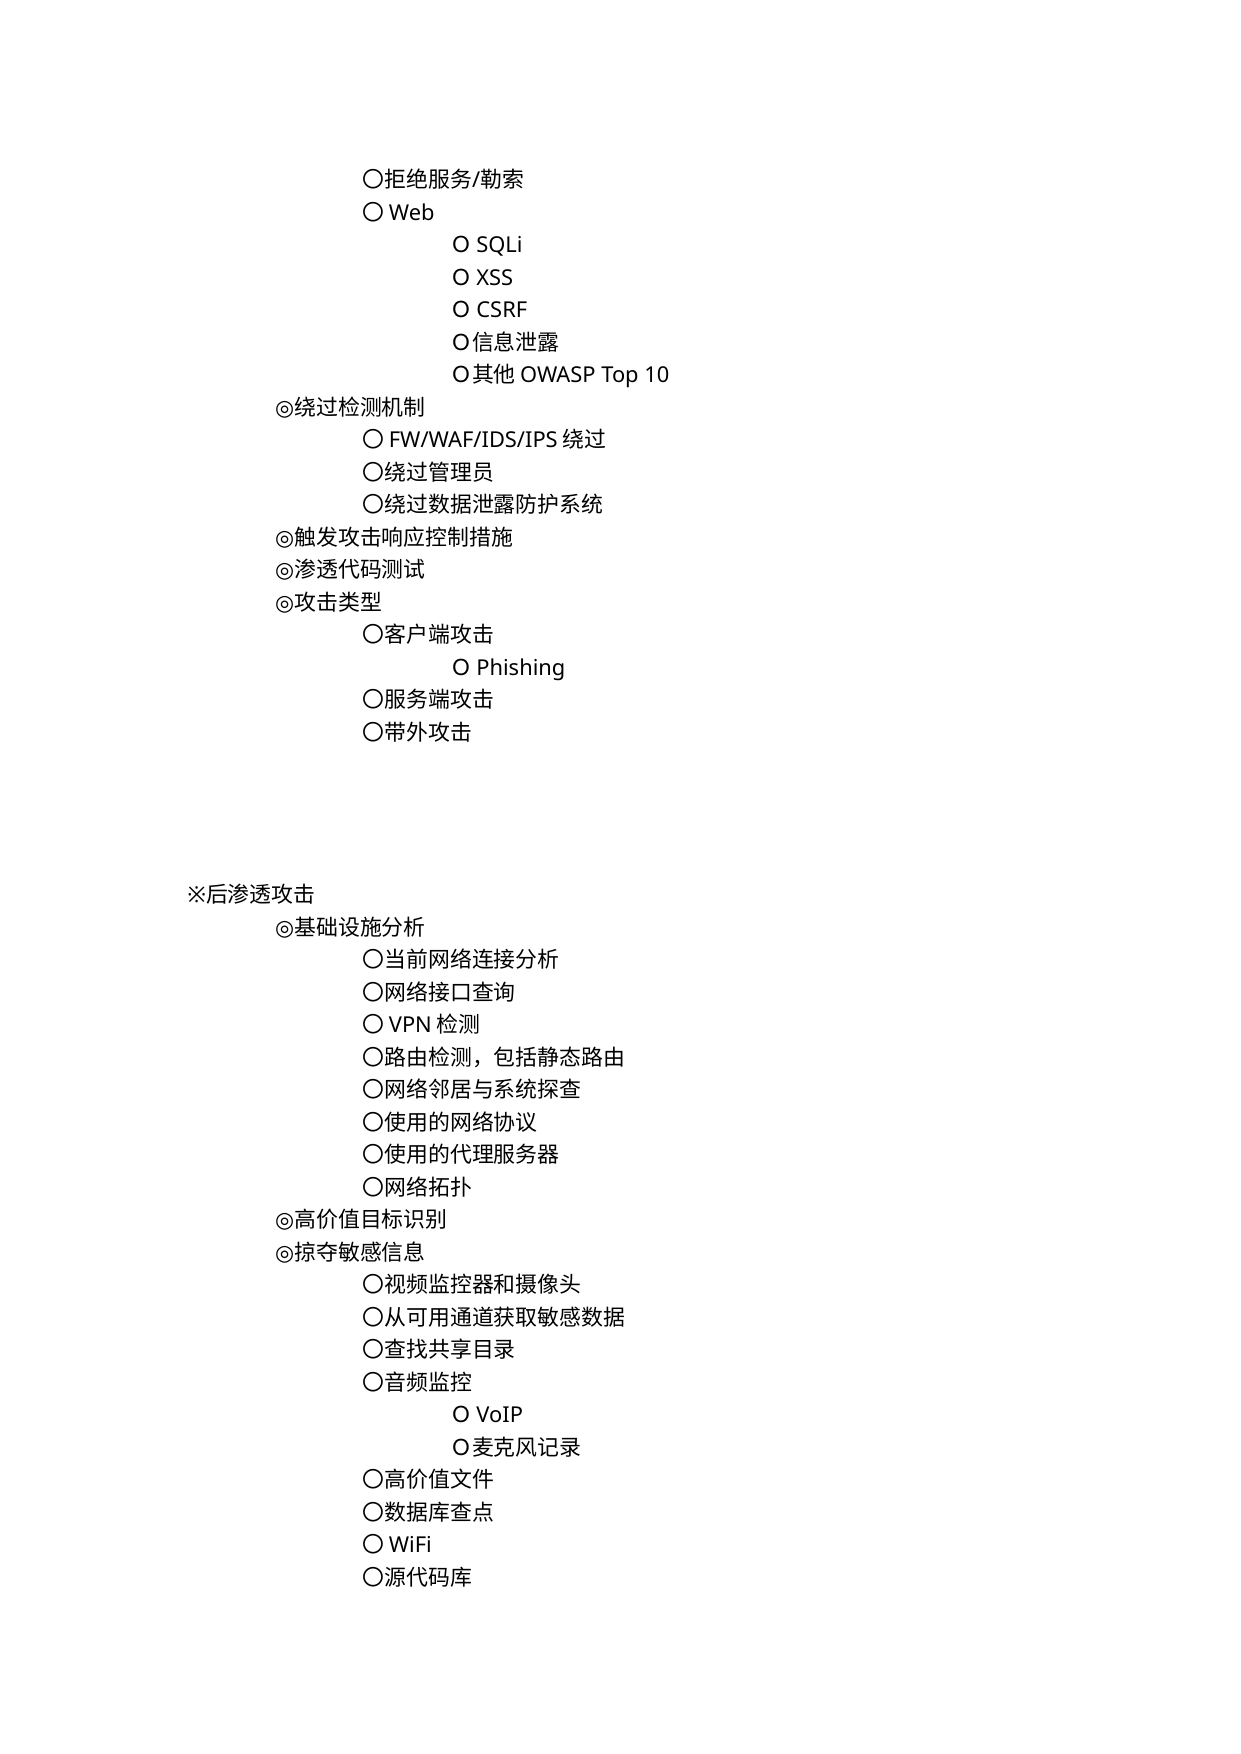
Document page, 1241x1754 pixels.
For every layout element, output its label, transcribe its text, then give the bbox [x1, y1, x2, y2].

text ◎掠夺敏感信息 [231, 1234, 1053, 1267]
text 〇高价值文件 [319, 1462, 1053, 1494]
text 〇路由检测，包括静态路由 [319, 1039, 1053, 1072]
text 〇客户端攻击 [319, 617, 1053, 649]
text ◎触发攻击响应控制措施 [231, 519, 1053, 552]
text Ｏ麦克风记录 [406, 1429, 1053, 1462]
text ◎绕过检测机制 [231, 389, 1053, 422]
text 〇FW/WAF/IDS/IPS绕过 [319, 422, 1053, 454]
text ＯCSRF [406, 292, 1053, 324]
text 〇服务端攻击 [319, 682, 1053, 714]
text ＯXSS [406, 259, 1053, 292]
text ＯPhishing [406, 649, 1053, 682]
text 〇使用的网络协议 [319, 1104, 1053, 1137]
text 〇查找共享目录 [319, 1332, 1053, 1364]
text 〇源代码库 [319, 1559, 1053, 1592]
text ◎基础设施分析 [231, 909, 1053, 942]
text 〇从可用通道获取敏感数据 [319, 1299, 1053, 1332]
text Ｏ信息泄露 [406, 324, 1053, 357]
text 〇带外攻击 [319, 714, 1053, 747]
text Ｏ其他OWASP Top 10 [406, 357, 1053, 389]
text ◎攻击类型 [231, 584, 1053, 617]
text 〇当前网络连接分析 [319, 942, 1053, 974]
text 〇VPN检测 [319, 1007, 1053, 1039]
text 〇绕过数据泄露防护系统 [319, 487, 1053, 519]
text ※后渗透攻击 [187, 877, 1053, 909]
text 〇网络接口查询 [319, 974, 1053, 1007]
text 〇网络邻居与系统探查 [319, 1072, 1053, 1104]
text ◎渗透代码测试 [231, 552, 1053, 584]
text 〇拒绝服务/勒索 [319, 162, 1053, 194]
text 〇数据库查点 [319, 1494, 1053, 1527]
text ＯVoIP [406, 1397, 1053, 1429]
text 〇网络拓扑 [319, 1169, 1053, 1202]
text 〇绕过管理员 [319, 454, 1053, 487]
text 〇使用的代理服务器 [319, 1137, 1053, 1169]
text 〇视频监控器和摄像头 [319, 1267, 1053, 1299]
text ＯSQLi [406, 227, 1053, 259]
text 〇音频监控 [319, 1364, 1053, 1397]
text 〇Web [319, 194, 1053, 227]
text 〇WiFi [319, 1527, 1053, 1559]
text ◎高价值目标识别 [231, 1202, 1053, 1234]
